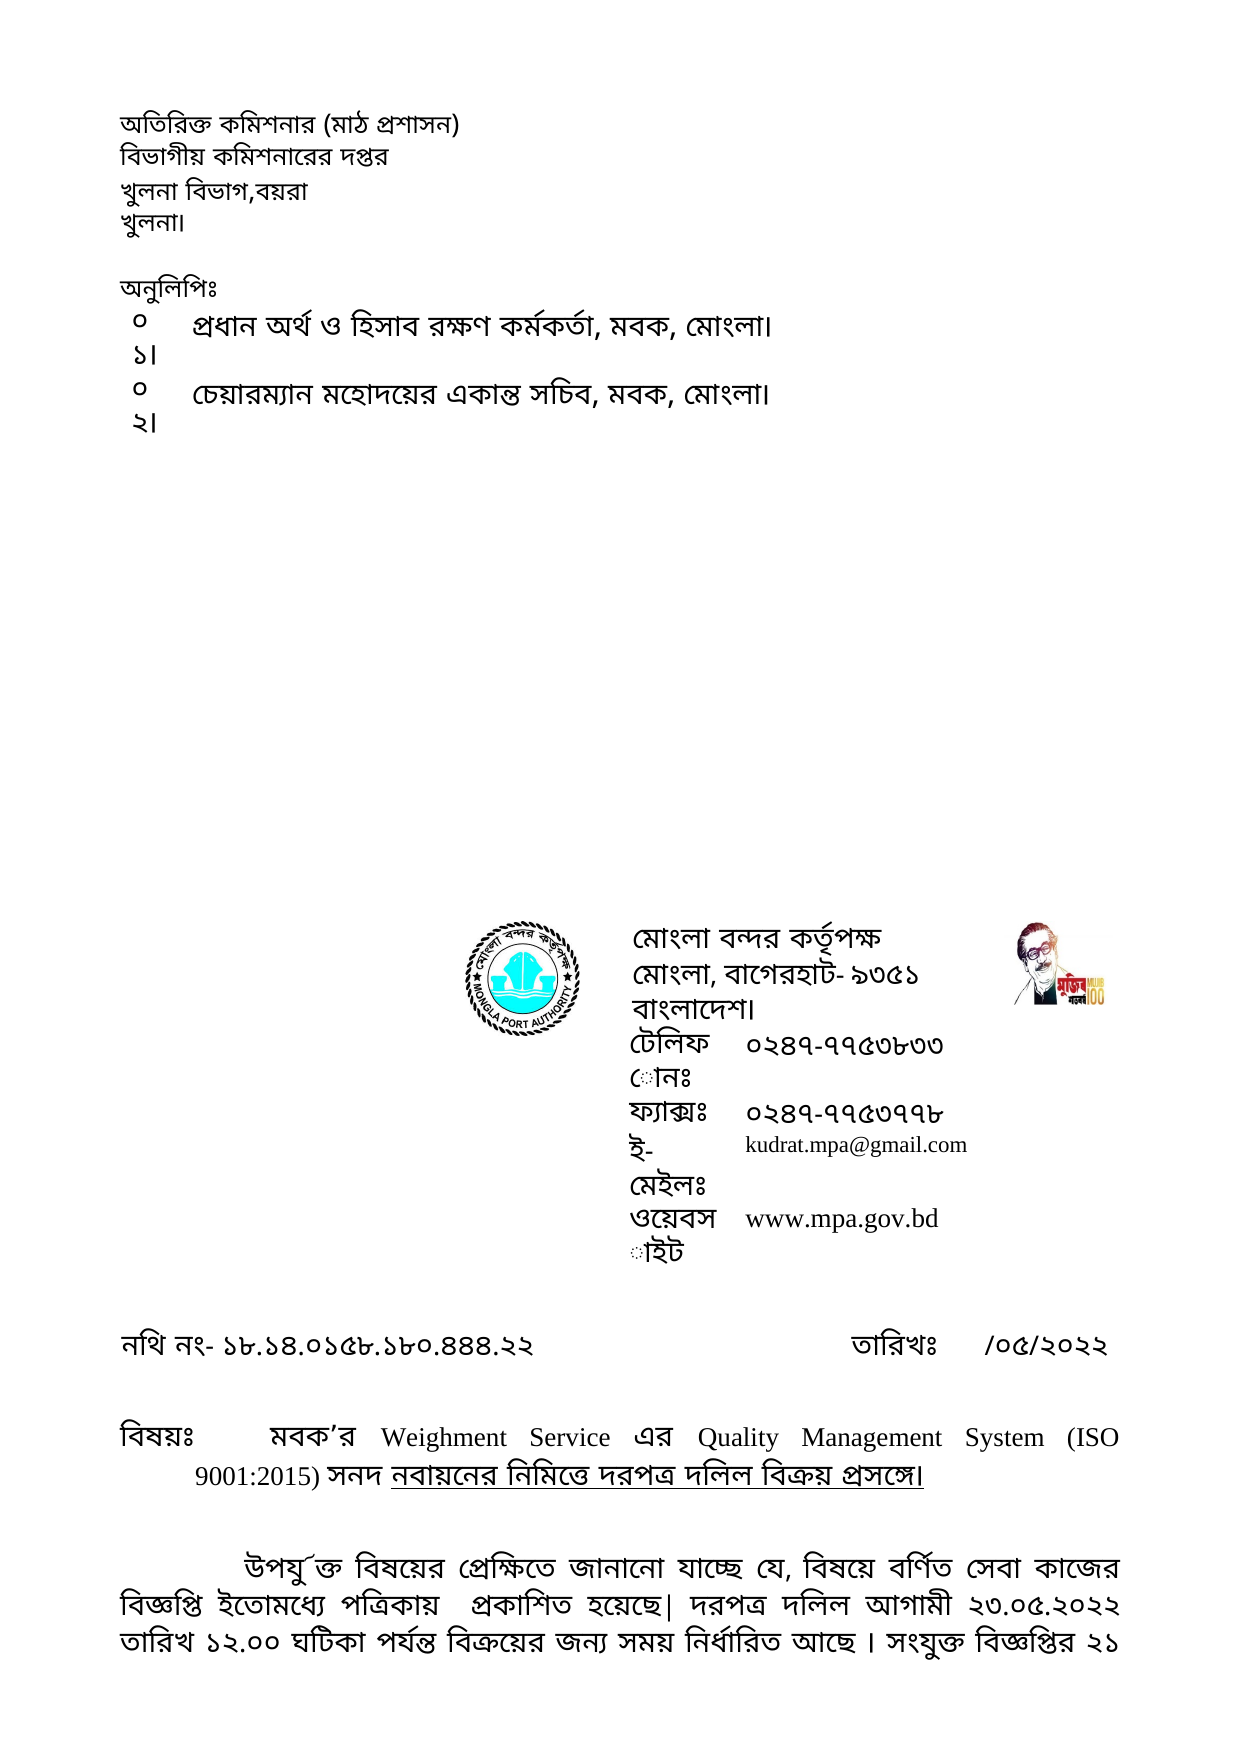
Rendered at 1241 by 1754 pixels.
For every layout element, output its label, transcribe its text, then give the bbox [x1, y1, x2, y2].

text অতিরিক্ত কমিশনার (মাঠ প্রশাসন) [120, 105, 1120, 142]
text খুলনা। [120, 208, 1120, 237]
table_header ০১। [120, 303, 181, 371]
text বিভাগীয় কমিশনারের দপ্তর [120, 142, 1120, 171]
table_cell চেয়ারম্যান মহোদয়ের একান্ত সচিব, মবক, মোংলা। [181, 371, 1120, 439]
table_header [438, 921, 607, 1270]
table_header মোংলা বন্দর কর্তৃপক্ষ মোংলা, বাগেরহাট- ৯৩৫১ বাংলাদেশ। [607, 921, 993, 1270]
picture [1003, 921, 1114, 1005]
table_header প্রধান অর্থ ও হিসাব রক্ষণ কর্মকর্তা, মবক, মোংলা। [181, 303, 1120, 371]
picture [465, 921, 580, 1036]
text খুলনা বিভাগ,বয়রা [120, 171, 1120, 208]
table_header নথি নং- ১৮.১৪.০১৫৮.১৮০.৪৪৪.২২ [110, 1326, 616, 1363]
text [120, 1550, 1120, 1661]
table_header তারিখঃ /০৫/২০২২ [616, 1326, 1119, 1363]
text অনুলিপিঃ [155, 274, 1120, 303]
text বিষয়ঃ মবক’র Weighment Service এর Quality Management System (ISO 9001:2015) সনদ নবায়নের নিমিত্তে দরপত্র দলিল বিক্রয় প্রসঙ্গে। [120, 1420, 1120, 1493]
text অনুলিপিঃ [120, 283, 153, 303]
table_header [993, 921, 1129, 1270]
table_cell ০২। [120, 371, 181, 439]
